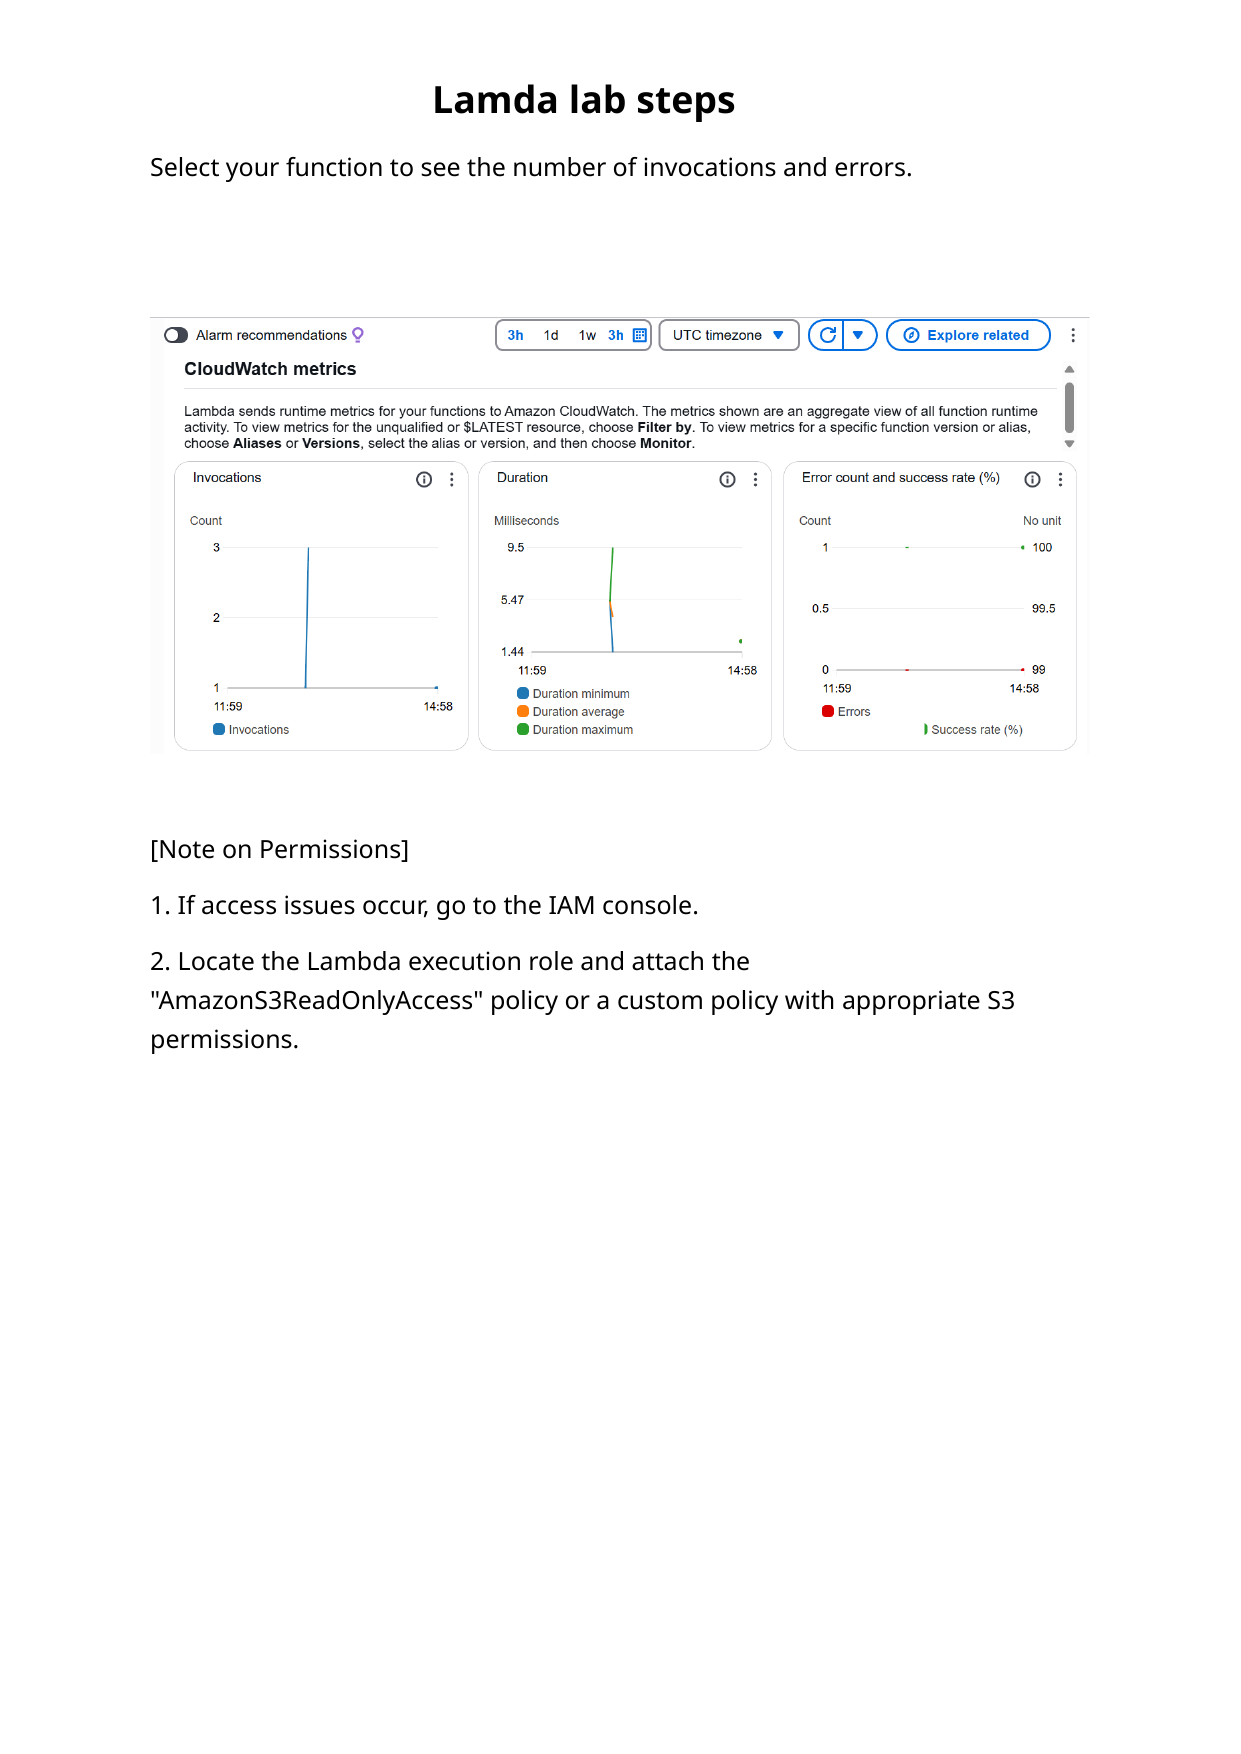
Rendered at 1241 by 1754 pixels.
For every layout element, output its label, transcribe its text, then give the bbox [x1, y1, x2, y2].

text 1. If access issues occur, go to the IAM console. [150, 887, 1090, 921]
text 2. Locate the Lambda execution role and attach the "AmazonS3ReadOnlyAccess" policy or a custom policy with appropriate S3 permissions. [150, 943, 1090, 1056]
text Select your function to see the number of invocations and errors. [150, 150, 1090, 184]
picture [150, 317, 1090, 754]
text [Note on Permissions] [150, 832, 1090, 866]
